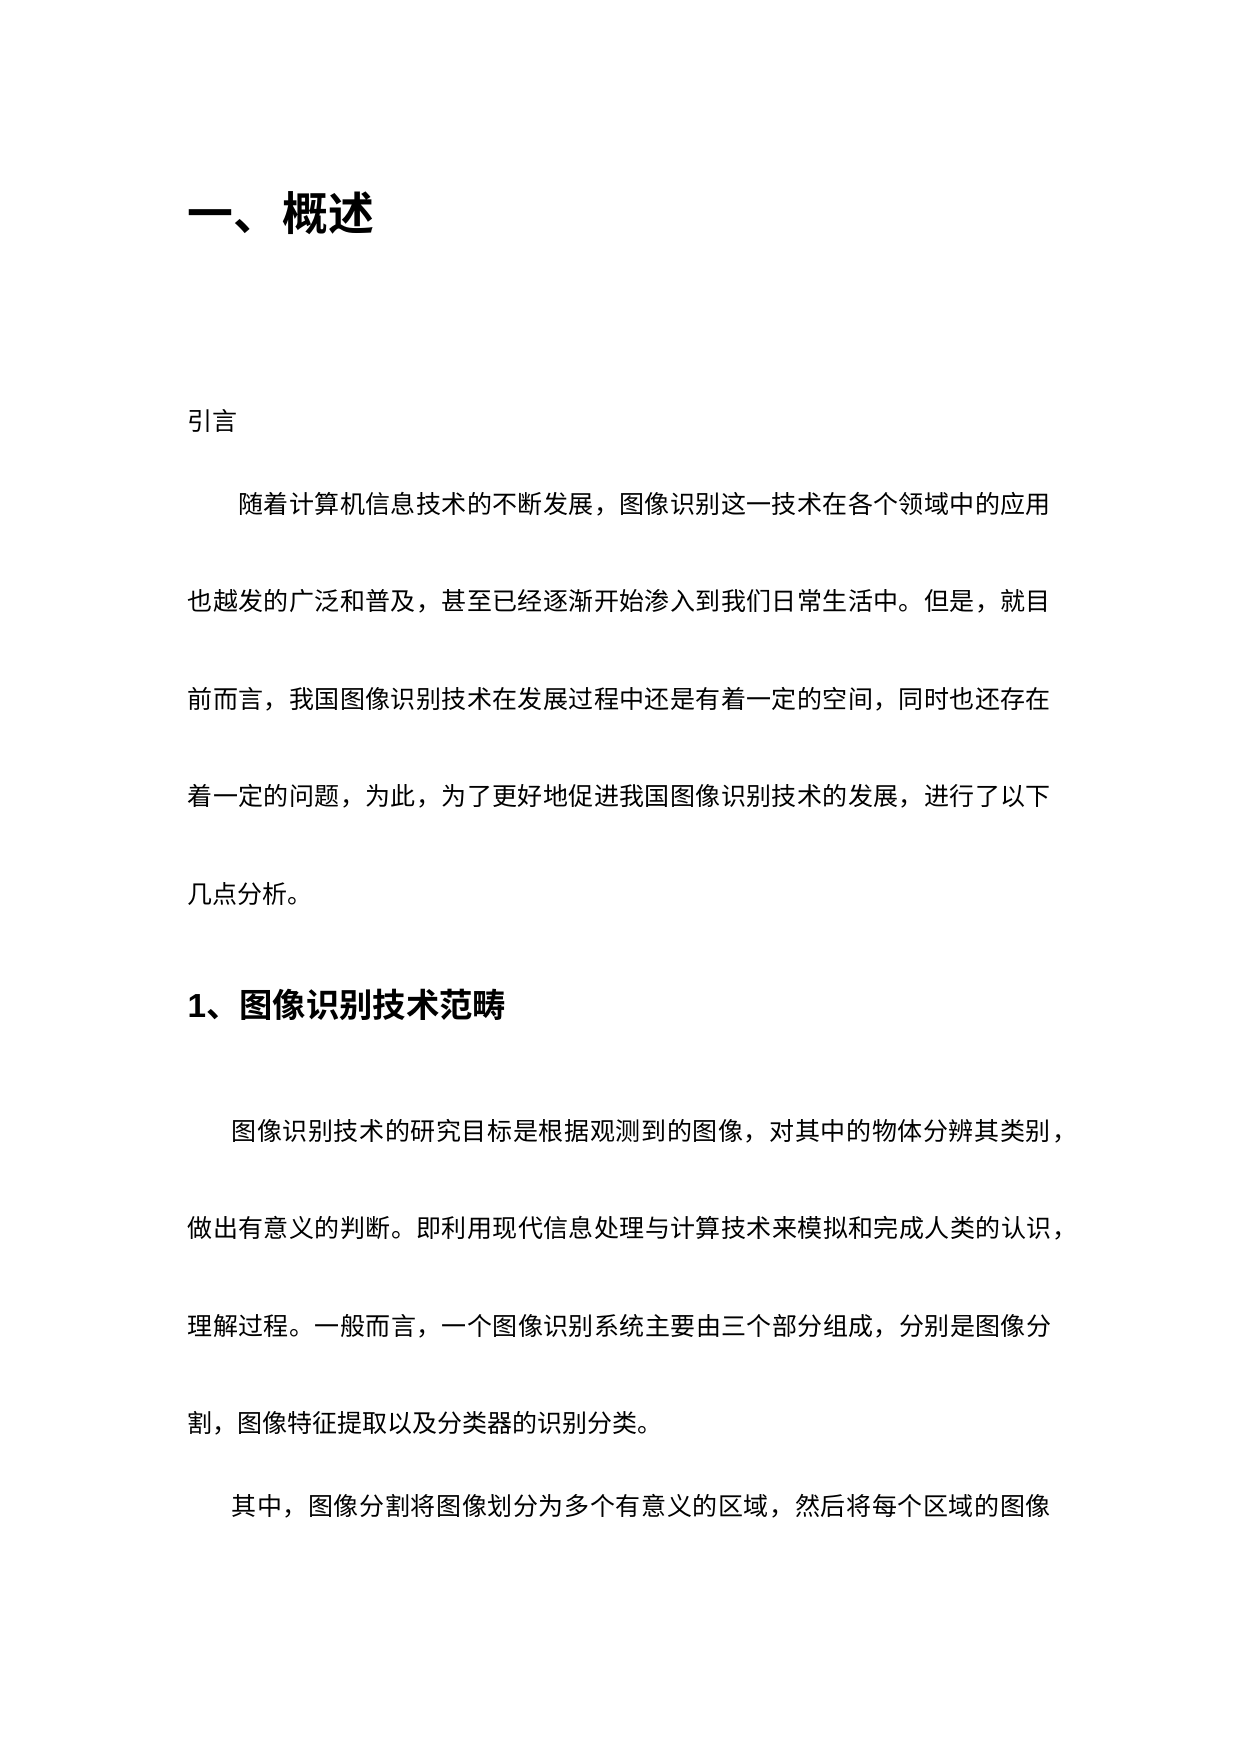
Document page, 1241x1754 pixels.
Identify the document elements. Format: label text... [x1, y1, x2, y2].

text 引言 [187, 387, 1053, 452]
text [187, 1472, 1053, 1537]
subtitle 1、图像识别技术范畴 [187, 970, 1053, 1035]
text 随着计算机信息技术的不断发展，图像识别这一技术在各个领域中的应用也越发的广泛和普及，甚至已经逐渐开始渗入到我们日常生活中。但是，就目前而言，我国图像识别技术在发展过程中还是有着一定的空间，同时也还存在着一定的问题，为此，为了更好地促进我国图像识别技术的发展，进行了以下几点分析。 [187, 470, 1053, 925]
subtitle 概述 [187, 162, 1053, 259]
text 图像识别技术的研究目标是根据观测到的图像，对其中的物体分辨其类别，做出有意义的判断。即利用现代信息处理与计算技术来模拟和完成人类的认识，理解过程。一般而言，一个图像识别系统主要由三个部分组成，分别是图像分割，图像特征提取以及分类器的识别分类。 [187, 1097, 1053, 1454]
